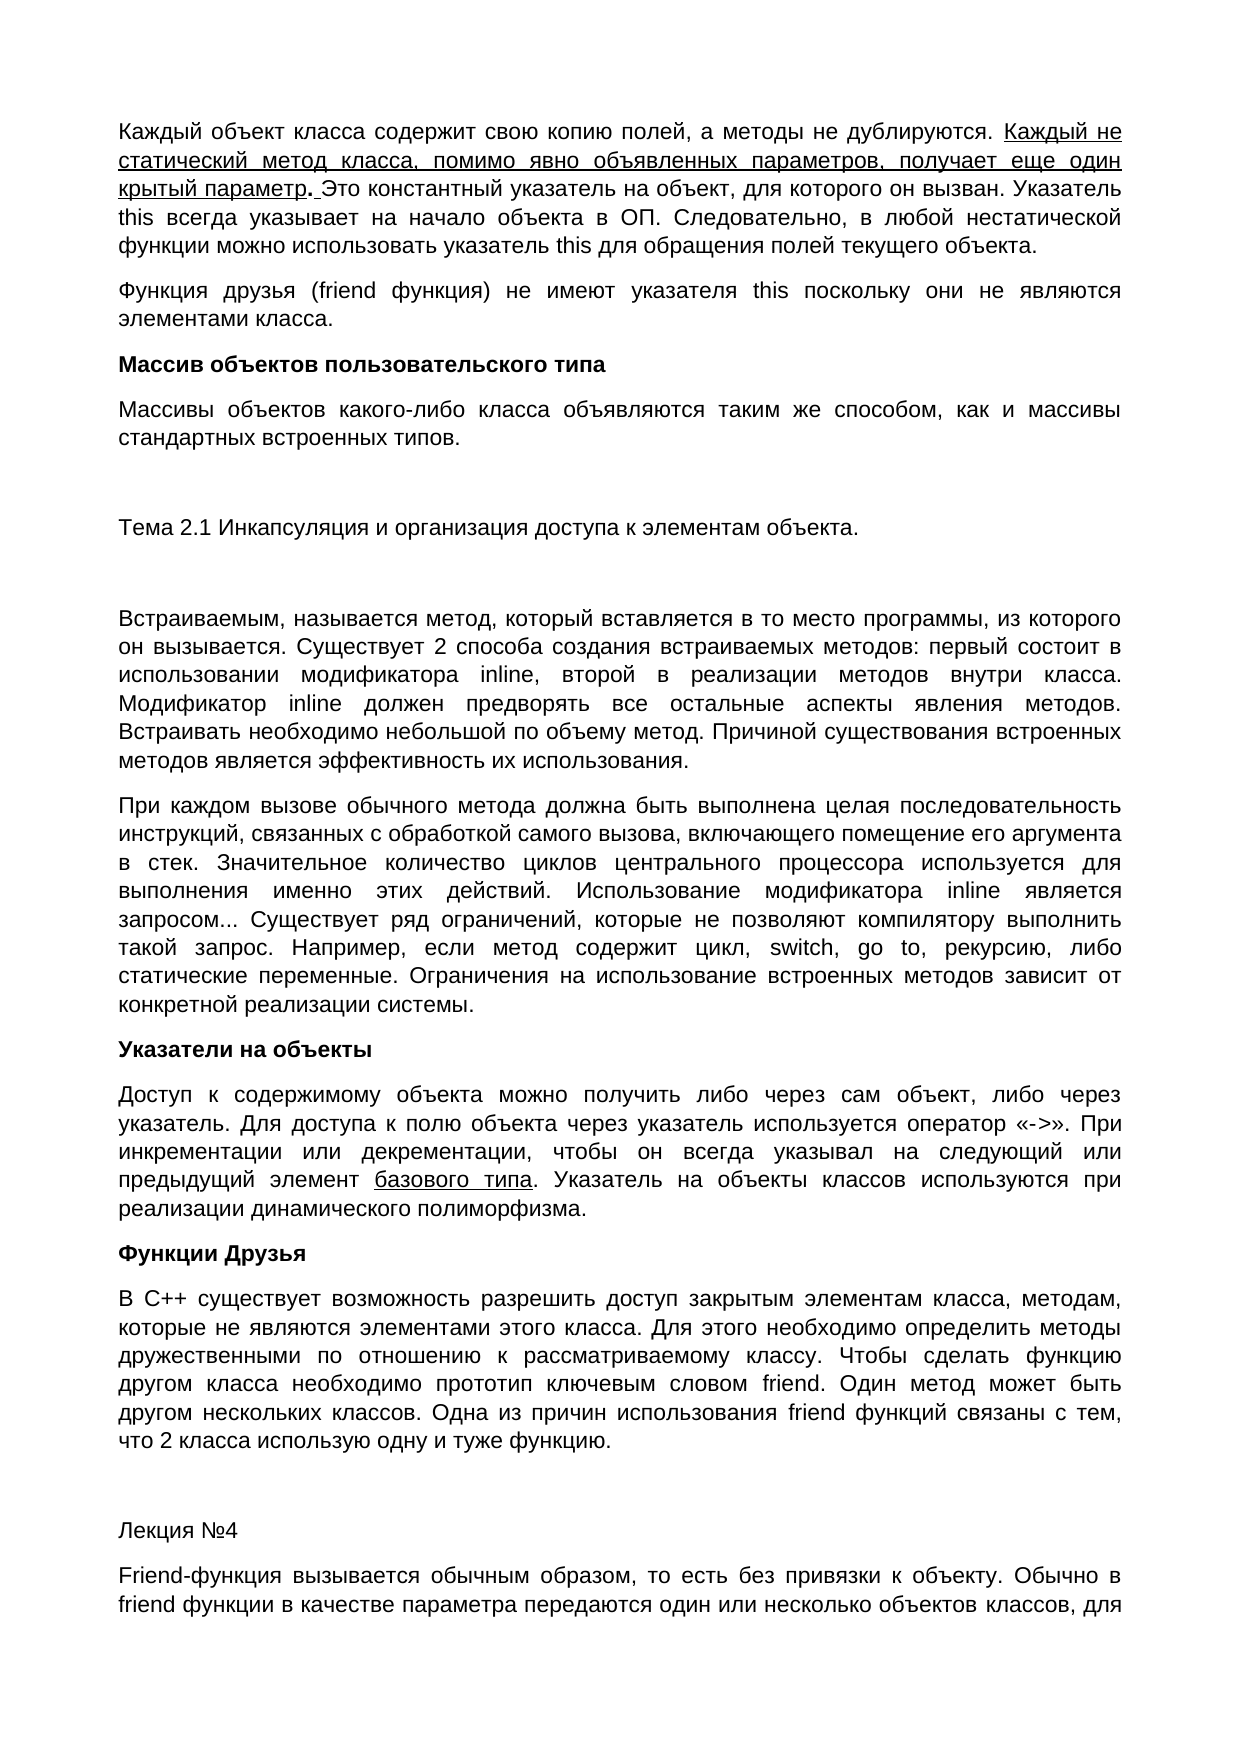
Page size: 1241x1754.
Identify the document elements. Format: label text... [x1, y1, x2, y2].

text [118, 1562, 1122, 1617]
text Тема 2.1 Инкапсуляция и организация доступа к элементам объекта. [118, 514, 1122, 541]
text Функция друзья (friend функция) не имеют указателя this поскольку они не являются элементами класса. [118, 277, 1122, 332]
text Массивы объектов какого-либо класса объявляются таким же способом, как и массивы стандартных встроенных типов. [118, 396, 1122, 450]
text Каждый объект класса содержит свою копию полей, а методы не дублируются. Каждый не статический метод класса, помимо явно объявленных параметров, получает еще один крытый параметр. Это константный указатель на объект, для которого он вызван. Указатель this всегда указывает на начало объекта в ОП. Следовательно, в любой нестатической функции можно использовать указатель this для обращения полей текущего объекта. [118, 171, 1122, 258]
text Встраиваемым, называется метод, который вставляется в то место программы, из которого он вызывается. Существует 2 способа создания встраиваемых методов: первый состоит в использовании модификатора inline, второй в реализации методов внутри класса. Модификатор inline должен предворять все остальные аспекты явления методов. Встраивать необходимо небольшой по объему метод. Причиной существования встроенных методов является эффективность их использования. [118, 604, 1122, 773]
text Функции Друзья [118, 1240, 1122, 1266]
text Массив объектов пользовательского типа [118, 351, 1122, 377]
text Доступ к содержимому объекта можно получить либо через сам объект, либо через указатель. Для доступа к полю объекта через указатель используется оператор «->». При инкрементации или декрементации, чтобы он всегда указывал на следующий или предыдущий элемент базового типа. Указатель на объекты классов используются при реализации динамического полиморфизма. [118, 1081, 1122, 1221]
text Лекция №4 [118, 1517, 1122, 1544]
text При каждом вызове обычного метода должна быть выполнена целая последовательность инструкций, связанных с обработкой самого вызова, включающего помещение его аргумента в стек. Значительное количество циклов центрального процессора используется для выполнения именно этих действий. Использование модификатора inline является запросом... Существует ряд ограничений, которые не позволяют компилятору выполнить такой запрос. Например, если метод содержит цикл, switch, go to, рекурсию, либо статические переменные. Ограничения на использование встроенных методов зависит от конкретной реализации системы. [118, 792, 1122, 1017]
text В С++ существует возможность разрешить доступ закрытым элементам класса, методам, которые не являются элементами этого класса. Для этого необходимо определить методы дружественными по отношению к рассматриваемому классу. Чтобы сделать функцию другом класса необходимо прототип ключевым словом friend. Один метод может быть другом нескольких классов. Одна из причин использования friend функций связаны с тем, что 2 класса использую одну и туже функцию. [118, 1285, 1122, 1453]
text Указатели на объекты [118, 1036, 1122, 1062]
text Каждый объект класса содержит свою копию полей, а методы не дублируются. Каждый не статический метод класса, помимо явно объявленных параметров, получает еще один крытый параметр. Это константный указатель на объект, для которого он вызван. Указатель this всегда указывает на начало объекта в ОП. Следовательно, в любой нестатической функции можно использовать указатель this для обращения полей текущего объекта. [118, 118, 1122, 169]
